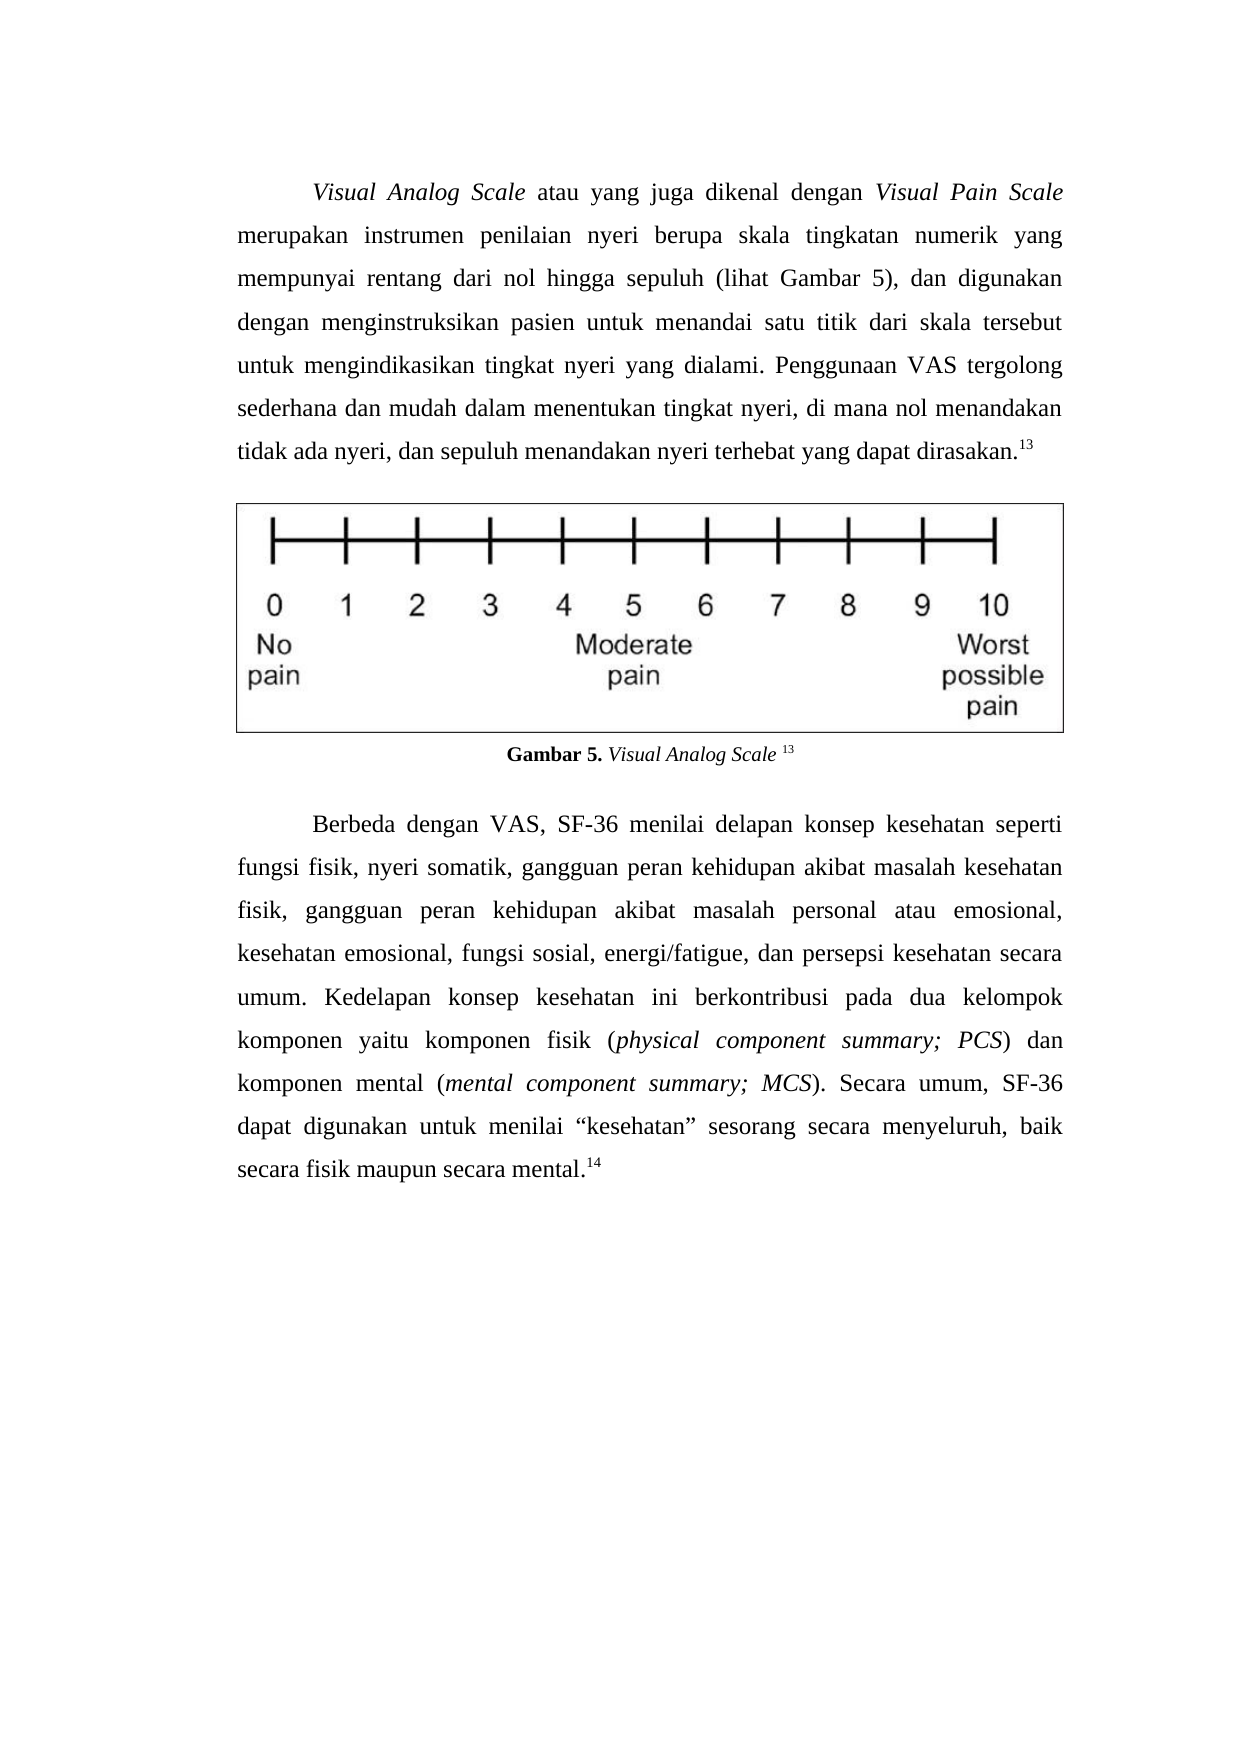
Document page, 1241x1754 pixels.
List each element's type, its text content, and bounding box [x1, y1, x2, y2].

picture [236, 503, 1064, 733]
text Berbeda dengan VAS, SF-36 menilai delapan konsep kesehatan seperti fungsi fisik, nyeri somatik, gangguan peran kehidupan akibat masalah kesehatan fisik, gangguan peran kehidupan akibat masalah personal atau emosional, kesehatan emosional, fungsi sosial, energi/fatigue, dan persepsi kesehatan secara umum. Kedelapan konsep kesehatan ini berkontribusi pada dua kelompok komponen yaitu komponen fisik (physical component summary; PCS) dan komponen mental (mental component summary; MCS). Secara umum, SF-36 dapat digunakan untuk menilai “kesehatan” sesorang secara menyeluruh, baik secara fisik maupun secara mental.14 [237, 809, 1063, 1183]
text Visual Analog Scale atau yang juga dikenal dengan Visual Pain Scale merupakan instrumen penilaian nyeri berupa skala tingkatan numerik yang mempunyai rentang dari nol hingga sepuluh (lihat Gambar 5), dan digunakan dengan menginstruksikan pasien untuk menandai satu titik dari skala tersebut untuk mengindikasikan tingkat nyeri yang dialami. Penggunaan VAS tergolong sederhana dan mudah dalam menentukan tingkat nyeri, di mana nol menandakan tidak ada nyeri, dan sepuluh menandakan nyeri terhebat yang dapat dirasakan.13 [237, 177, 1063, 465]
